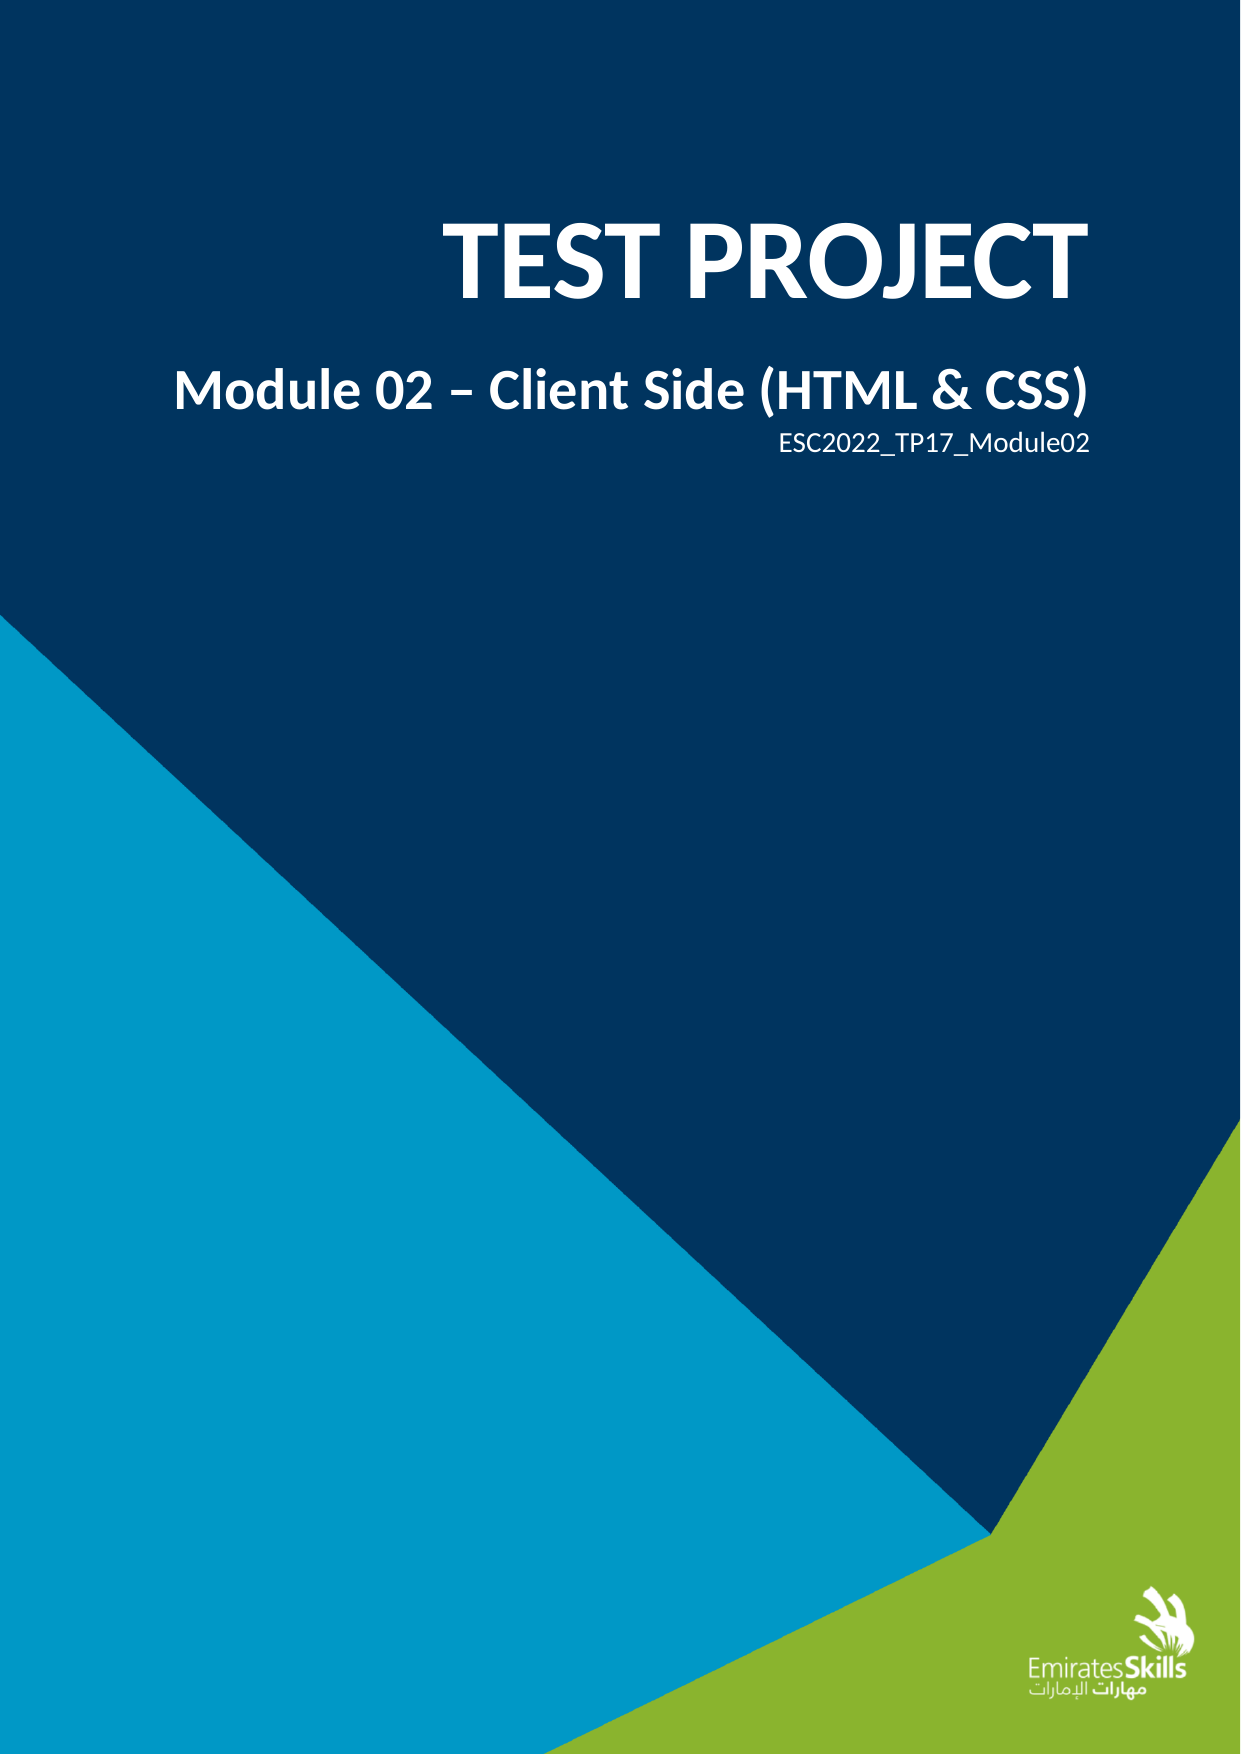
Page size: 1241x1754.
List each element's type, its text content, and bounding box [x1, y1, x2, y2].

subtitle TEST PROJECT [150, 187, 1090, 327]
picture [0, 0, 1241, 1754]
text Module 02 – Client Side (HTML & CSS) [150, 352, 1090, 424]
subtitle ESC2022_TP17_Module02 [150, 424, 1090, 459]
